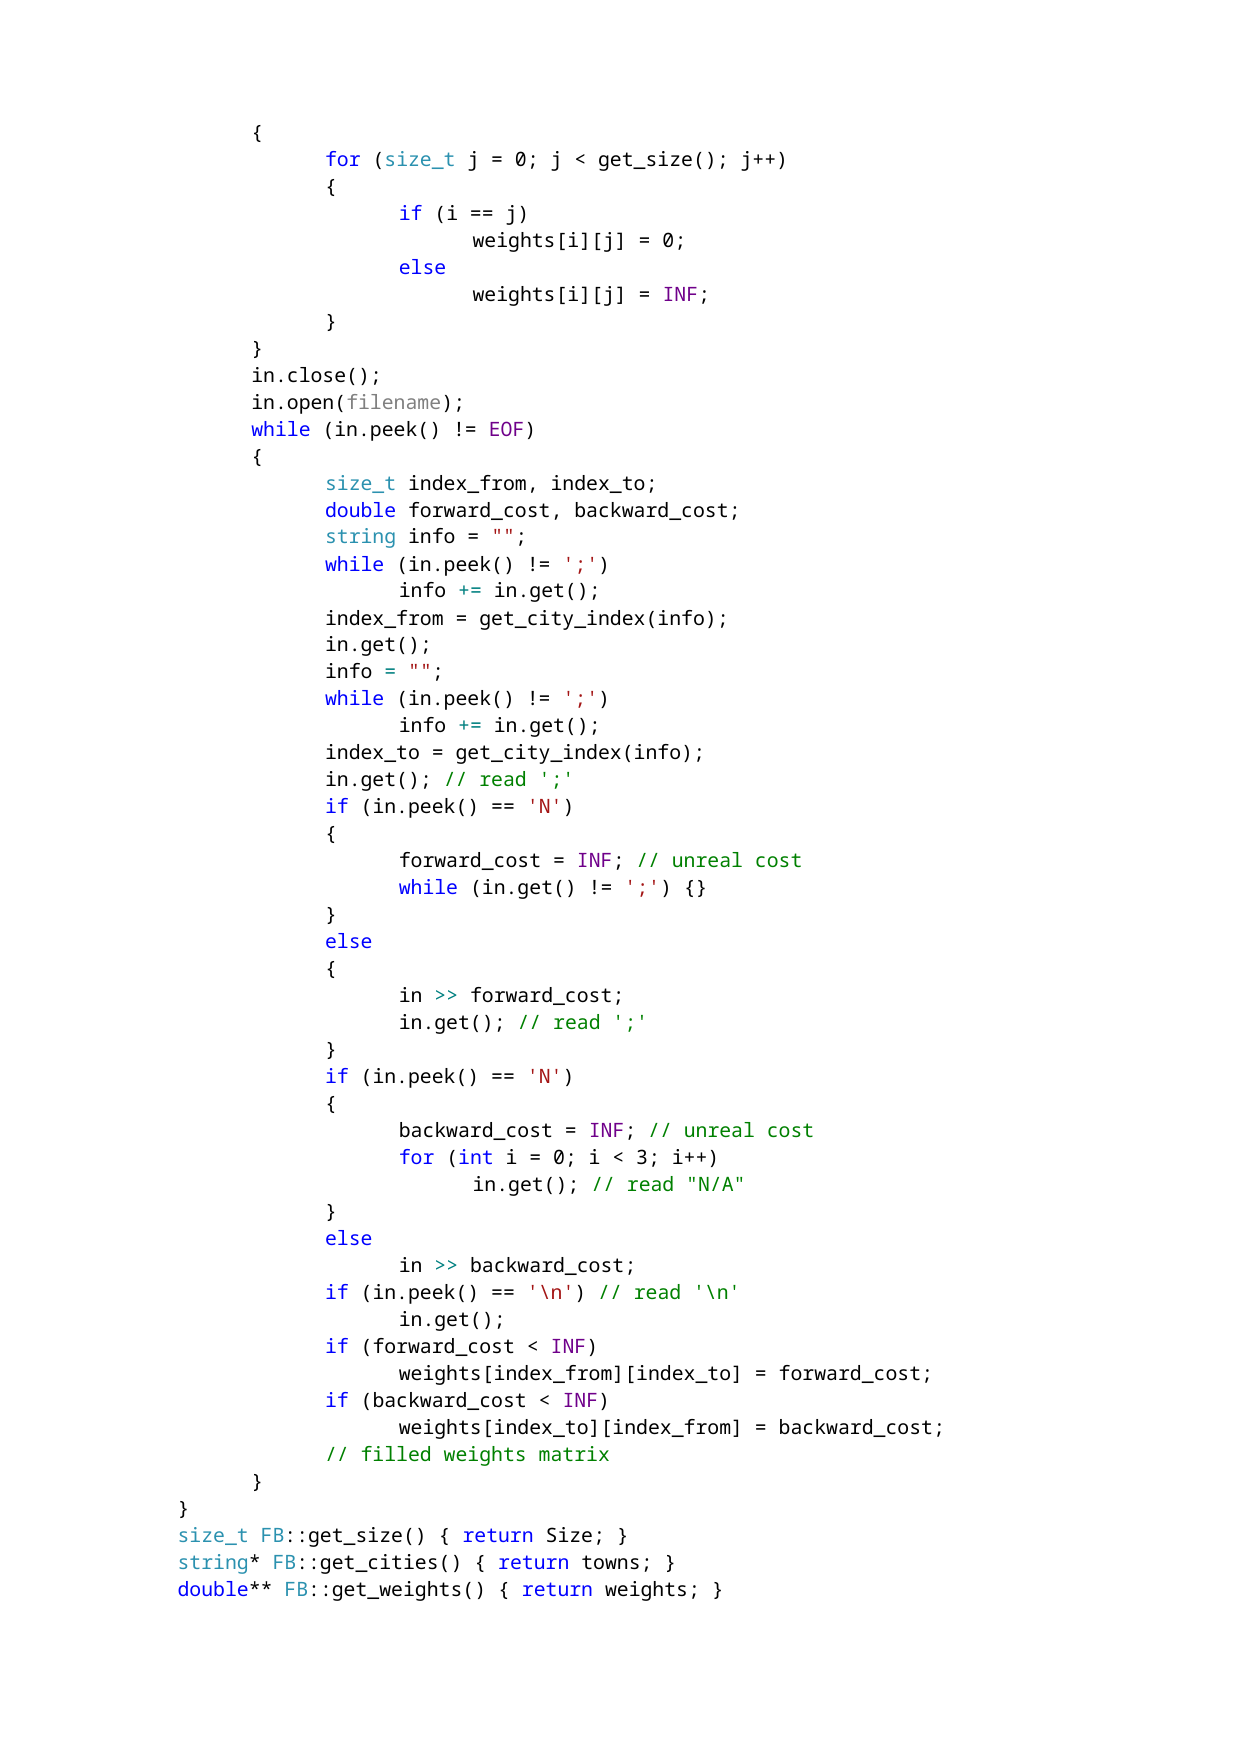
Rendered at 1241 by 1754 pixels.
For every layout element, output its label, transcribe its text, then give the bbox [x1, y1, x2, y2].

text weights[index_from][index_to] = forward_cost; [177, 1359, 1152, 1386]
text } [177, 1197, 1152, 1224]
text weights[index_to][index_from] = backward_cost; [177, 1413, 1152, 1440]
text if (i == j) [177, 199, 1152, 226]
text { [177, 1089, 1152, 1116]
text double forward_cost, backward_cost; [177, 496, 1152, 523]
text size_t index_from, index_to; [177, 469, 1152, 496]
text weights[i][j] = 0; [177, 226, 1152, 253]
text in.get(); // read ';' [177, 766, 1152, 793]
text in.close(); [177, 361, 1152, 388]
text in.get(); // read ';' [177, 1008, 1152, 1035]
text if (backward_cost < INF) [177, 1386, 1152, 1413]
text in >> backward_cost; [177, 1251, 1152, 1278]
text info = ""; [177, 658, 1152, 685]
text else [177, 253, 1152, 280]
text string* FB::get_cities() { return towns; } [177, 1548, 1152, 1575]
text } [177, 901, 1152, 927]
text // filled weights matrix [177, 1440, 1152, 1467]
text in.open(filename); [177, 388, 1152, 415]
text { [177, 954, 1152, 981]
text double** FB::get_weights() { return weights; } [177, 1575, 1152, 1602]
text if (forward_cost < INF) [177, 1332, 1152, 1359]
text index_from = get_city_index(info); [177, 604, 1152, 631]
text while (in.peek() != ';') [177, 550, 1152, 577]
text { [177, 118, 1152, 145]
text if (in.peek() == '\n') // read '\n' [177, 1278, 1152, 1305]
text { [177, 819, 1152, 847]
text forward_cost = INF; // unreal cost [177, 847, 1152, 873]
text { [177, 172, 1152, 199]
text for (int i = 0; i < 3; i++) [177, 1143, 1152, 1170]
text } [177, 334, 1152, 361]
text in.get(); [177, 631, 1152, 658]
text else [177, 1224, 1152, 1251]
text if (in.peek() == 'N') [177, 1062, 1152, 1089]
text while (in.peek() != EOF) [177, 415, 1152, 442]
text info += in.get(); [177, 577, 1152, 604]
text size_t FB::get_size() { return Size; } [177, 1521, 1152, 1548]
text backward_cost = INF; // unreal cost [177, 1116, 1152, 1143]
text } [177, 1494, 1152, 1521]
text } [177, 1035, 1152, 1062]
text { [177, 442, 1152, 469]
text for (size_t j = 0; j < get_size(); j++) [177, 145, 1152, 172]
text while (in.peek() != ';') [177, 685, 1152, 712]
text info += in.get(); [177, 712, 1152, 739]
text } [177, 1467, 1152, 1494]
text weights[i][j] = INF; [177, 280, 1152, 307]
text } [177, 307, 1152, 334]
text in.get(); [177, 1305, 1152, 1332]
text if (in.peek() == 'N') [177, 793, 1152, 819]
text while (in.get() != ';') {} [177, 873, 1152, 901]
text index_to = get_city_index(info); [177, 739, 1152, 766]
text string info = ""; [177, 523, 1152, 550]
text in >> forward_cost; [177, 981, 1152, 1008]
text in.get(); // read "N/A" [177, 1170, 1152, 1197]
text else [177, 927, 1152, 954]
